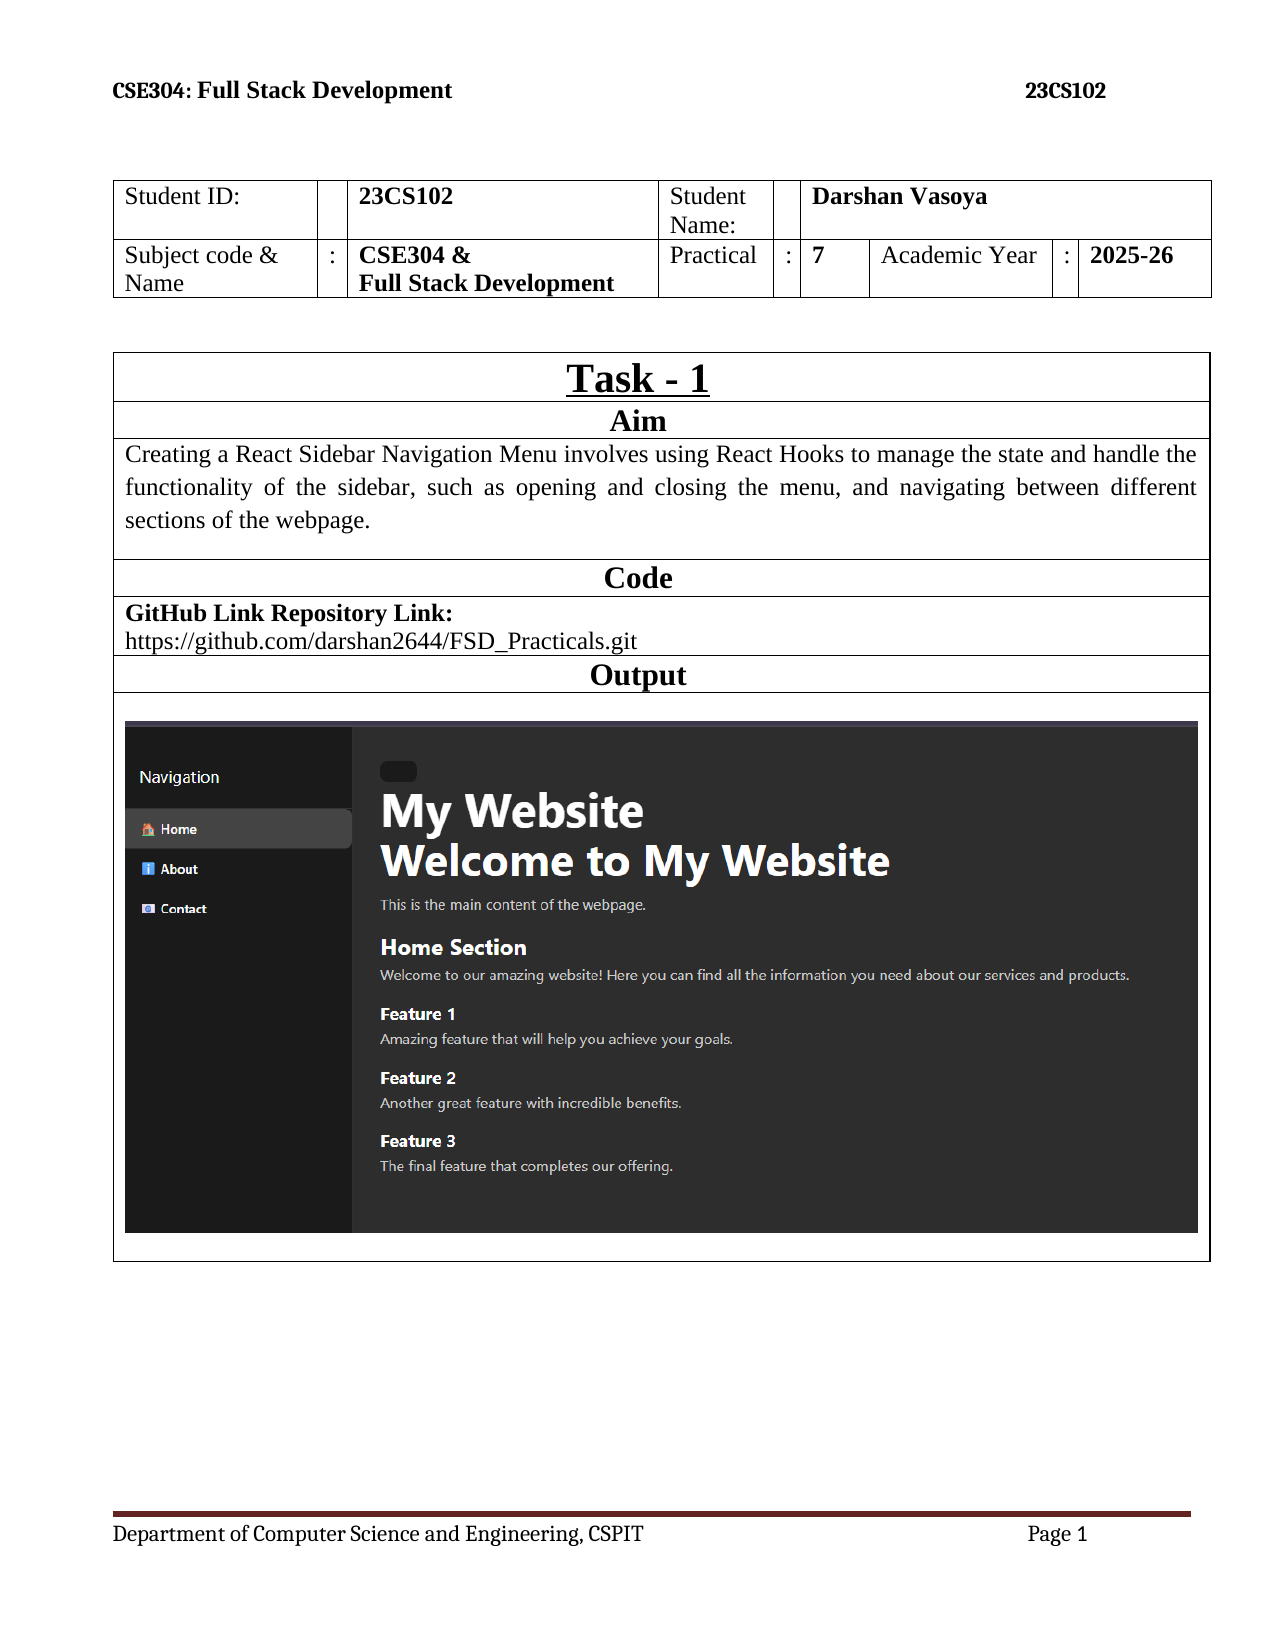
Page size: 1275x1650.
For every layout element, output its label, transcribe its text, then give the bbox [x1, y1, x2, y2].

table_header Student Name: [659, 181, 773, 239]
table_cell : [774, 240, 800, 297]
table_cell Code [114, 560, 1209, 596]
table_header Task - 1 [114, 353, 1209, 401]
table_cell Subject code & Name [114, 240, 317, 297]
table_cell [114, 693, 1209, 1261]
table_cell CSE304 & Full Stack Development [348, 240, 658, 297]
table_cell : [318, 240, 347, 297]
table_cell GitHub Link Repository Link: https://github.com/darshan2644/FSD_Practicals.git [114, 597, 1209, 655]
picture [125, 721, 1198, 1233]
table_cell Practical [659, 240, 773, 297]
table_cell 7 [801, 240, 869, 297]
table_cell Output [114, 656, 1209, 692]
table_header 23CS102 [348, 181, 658, 239]
table_cell 2025-26 [1079, 240, 1211, 297]
table_cell Academic Year [870, 240, 1052, 297]
table_header Student ID: [114, 181, 317, 239]
table_header [774, 181, 800, 239]
table_cell : [1053, 240, 1078, 297]
table_cell Aim [114, 402, 1209, 438]
table_header Darshan Vasoya [801, 181, 1211, 239]
table_header [318, 181, 347, 239]
table_cell Creating a React Sidebar Navigation Menu involves using React Hooks to manage the state and handle the functionality of the sidebar, such as opening and closing the menu, and navigating between different sections of the webpage. [114, 439, 1209, 559]
